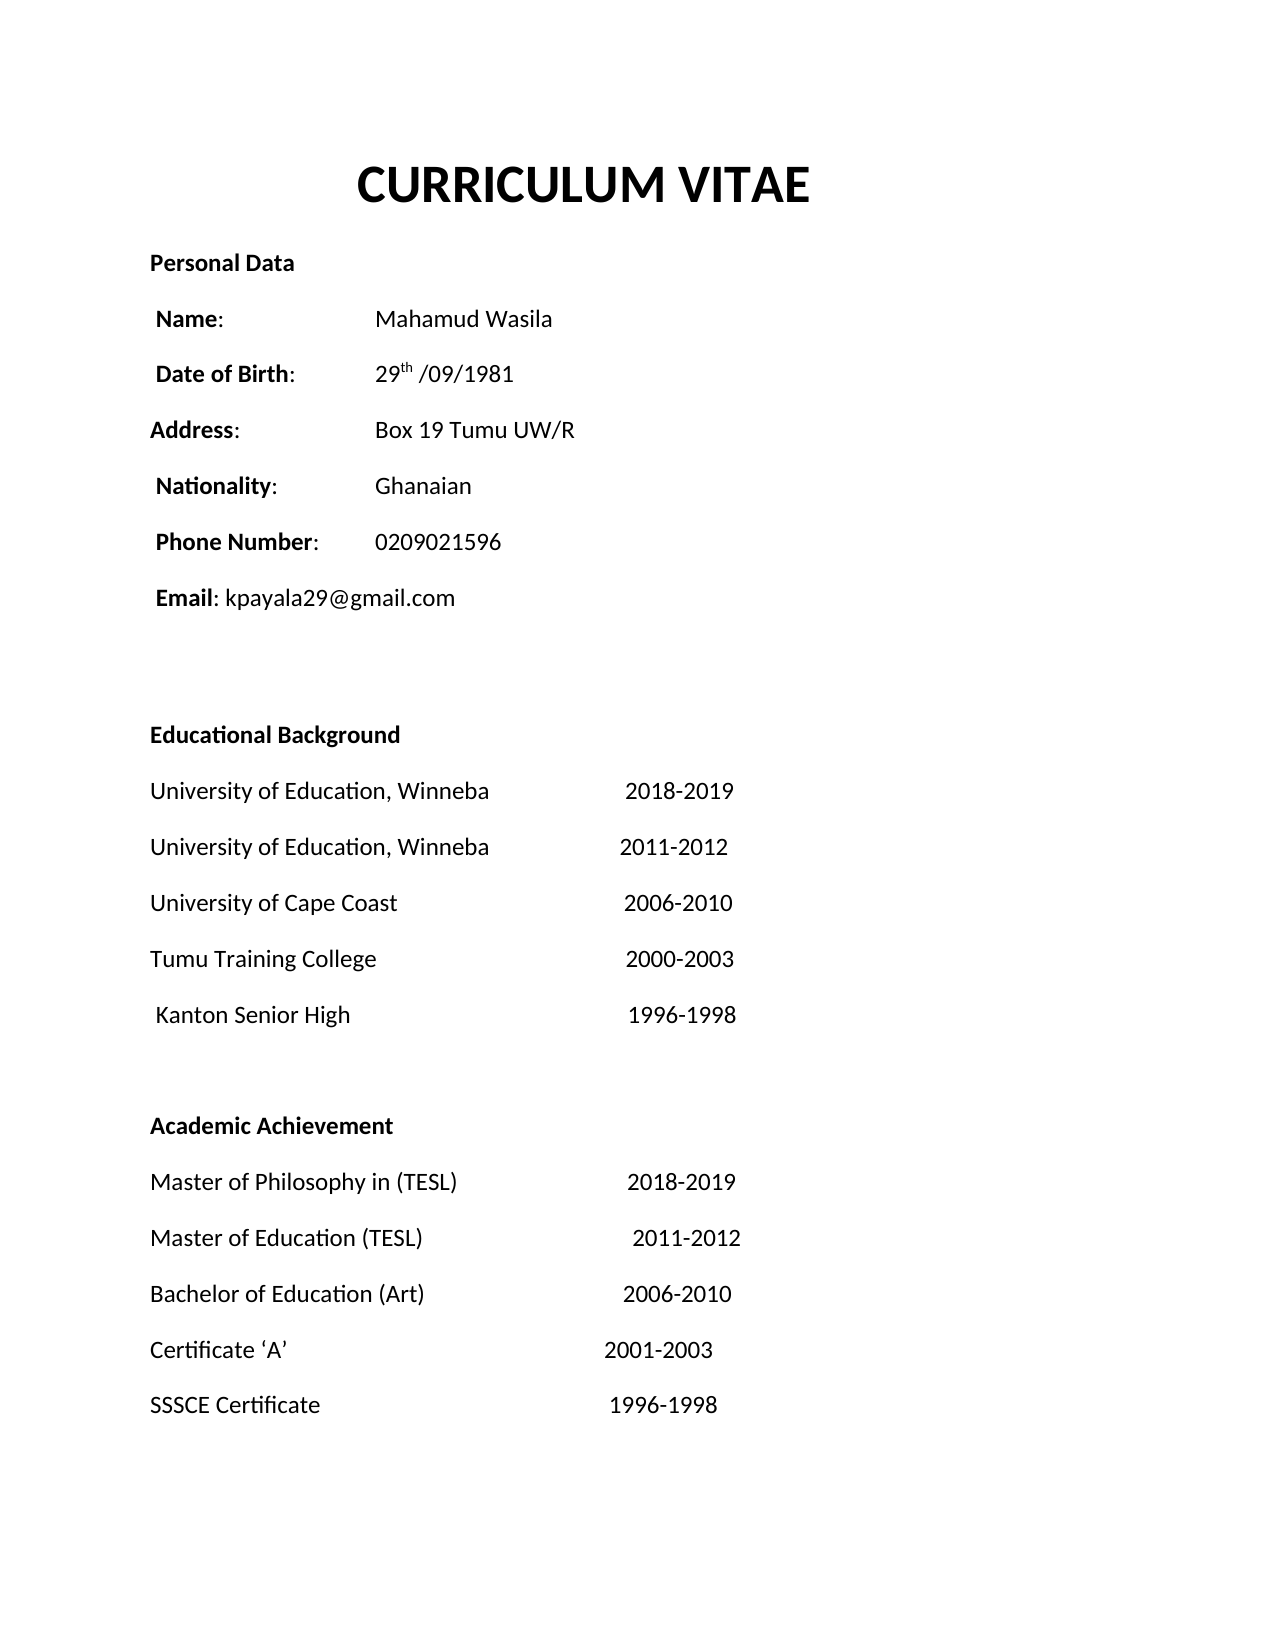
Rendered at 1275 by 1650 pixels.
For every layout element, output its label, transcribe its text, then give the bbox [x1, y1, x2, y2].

text University of Education, Winneba 2011-2012 [150, 831, 1125, 862]
text Tumu Training College 2000-2003 [150, 943, 1125, 973]
text SSSCE Certificate 1996-1998 [150, 1389, 1125, 1420]
text Certificate ‘A’ 2001-2003 [150, 1334, 1125, 1364]
text Master of Education (TESL) 2011-2012 [150, 1222, 1125, 1253]
text CURRICULUM VITAE [150, 150, 1125, 216]
text Nationality: Ghanaian [150, 470, 1125, 501]
text Personal Data [150, 247, 1125, 277]
text Date of Birth: 29th /09/1981 [150, 358, 1125, 389]
text Bachelor of Education (Art) 2006-2010 [150, 1278, 1125, 1308]
text Address: Box 19 Tumu UW/R [150, 414, 1125, 445]
text University of Cape Coast 2006-2010 [150, 887, 1125, 918]
text Name: Mahamud Wasila [150, 303, 1125, 333]
text Master of Philosophy in (TESL) 2018-2019 [150, 1166, 1125, 1197]
text Kanton Senior High 1996-1998 [150, 999, 1125, 1029]
text Academic Achievement [150, 1110, 1125, 1141]
text Educational Background [150, 719, 1125, 750]
text University of Education, Winneba 2018-2019 [150, 775, 1125, 806]
text Phone Number: 0209021596 [150, 526, 1125, 557]
text Email: kpayala29@gmail.com [150, 582, 1125, 612]
